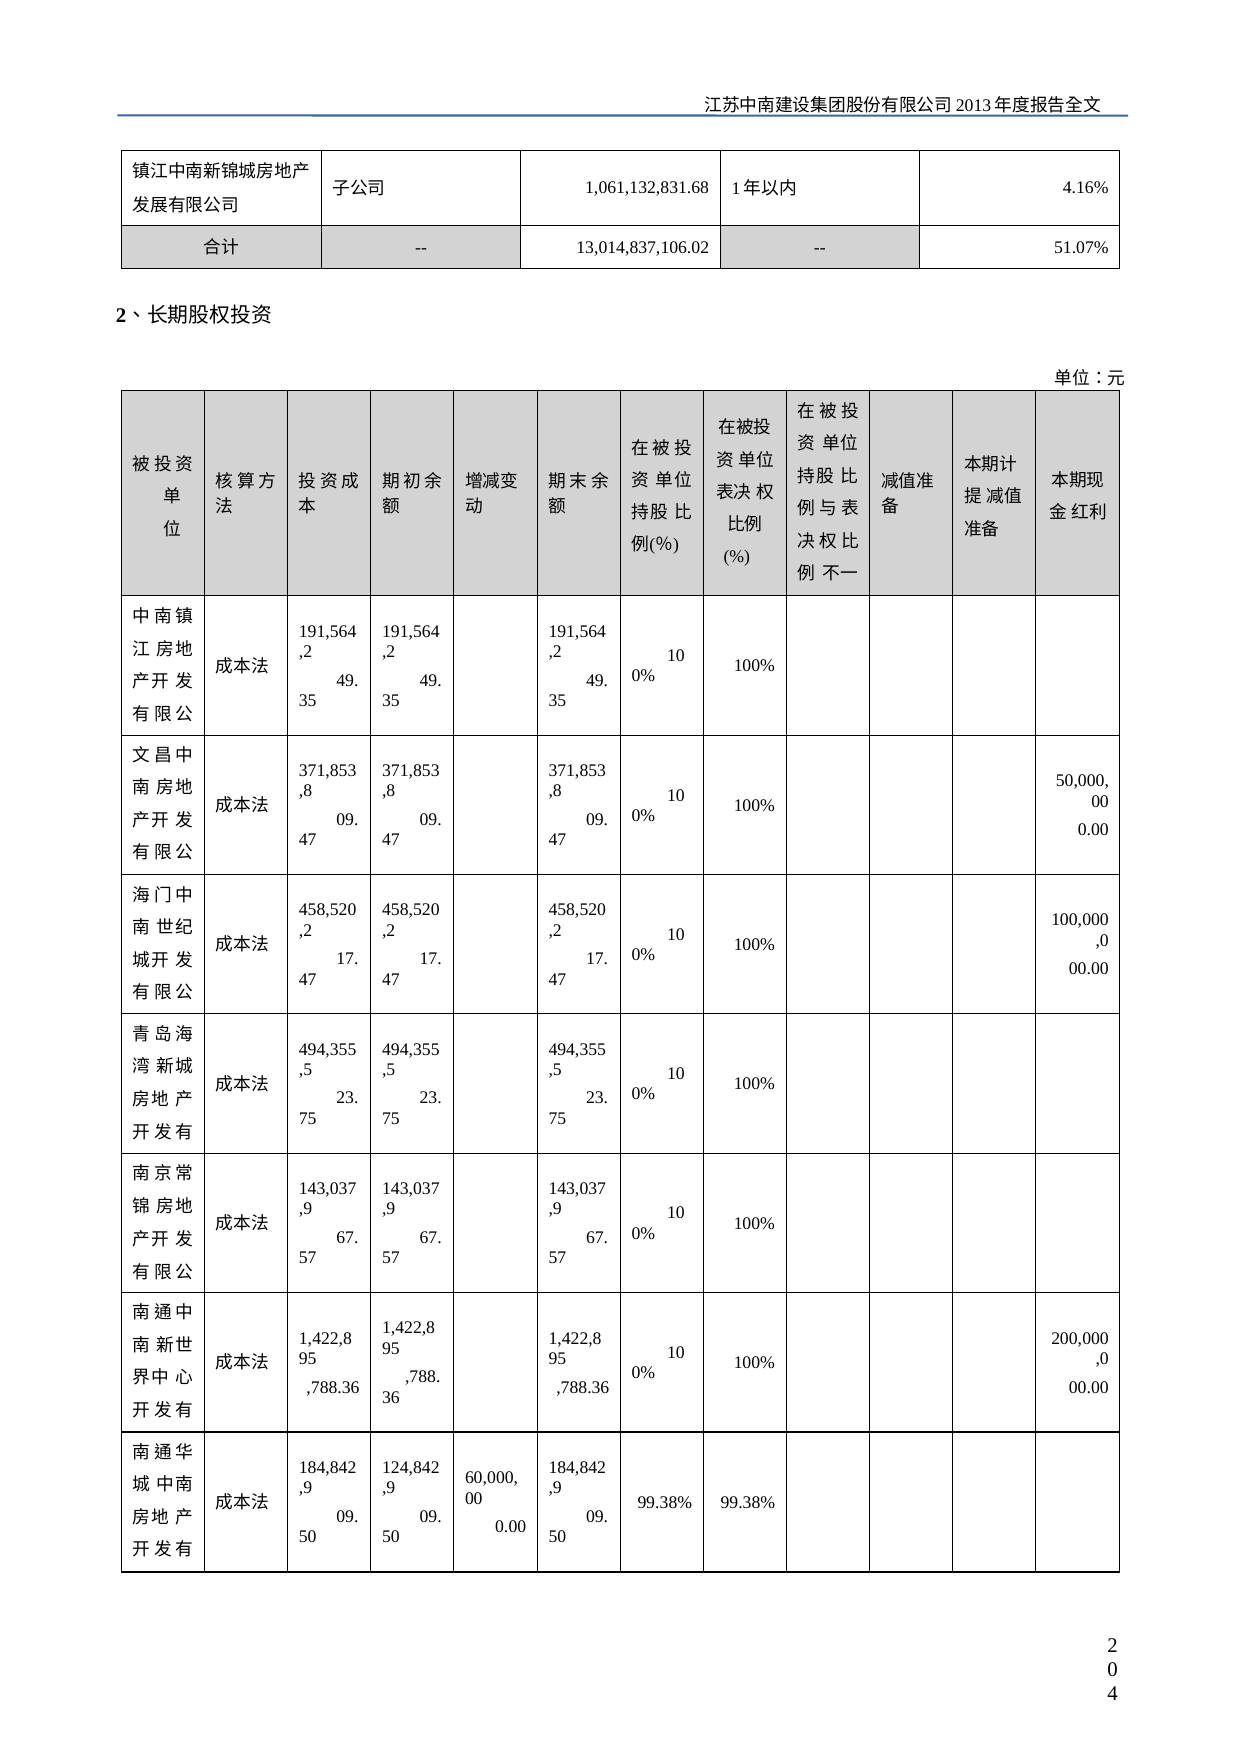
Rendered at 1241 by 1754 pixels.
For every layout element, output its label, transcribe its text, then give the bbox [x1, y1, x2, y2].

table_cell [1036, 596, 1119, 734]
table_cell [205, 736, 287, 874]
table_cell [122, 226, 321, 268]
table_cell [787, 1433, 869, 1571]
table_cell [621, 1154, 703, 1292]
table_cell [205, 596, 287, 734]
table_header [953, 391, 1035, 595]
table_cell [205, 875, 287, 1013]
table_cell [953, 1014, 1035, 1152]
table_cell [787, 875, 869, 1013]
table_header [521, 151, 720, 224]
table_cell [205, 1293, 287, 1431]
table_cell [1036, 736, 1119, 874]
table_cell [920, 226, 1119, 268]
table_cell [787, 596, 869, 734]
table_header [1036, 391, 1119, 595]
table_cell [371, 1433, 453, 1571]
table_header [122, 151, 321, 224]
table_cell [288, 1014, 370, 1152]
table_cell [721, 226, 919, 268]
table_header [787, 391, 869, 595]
text 单位：元 [116, 366, 1125, 390]
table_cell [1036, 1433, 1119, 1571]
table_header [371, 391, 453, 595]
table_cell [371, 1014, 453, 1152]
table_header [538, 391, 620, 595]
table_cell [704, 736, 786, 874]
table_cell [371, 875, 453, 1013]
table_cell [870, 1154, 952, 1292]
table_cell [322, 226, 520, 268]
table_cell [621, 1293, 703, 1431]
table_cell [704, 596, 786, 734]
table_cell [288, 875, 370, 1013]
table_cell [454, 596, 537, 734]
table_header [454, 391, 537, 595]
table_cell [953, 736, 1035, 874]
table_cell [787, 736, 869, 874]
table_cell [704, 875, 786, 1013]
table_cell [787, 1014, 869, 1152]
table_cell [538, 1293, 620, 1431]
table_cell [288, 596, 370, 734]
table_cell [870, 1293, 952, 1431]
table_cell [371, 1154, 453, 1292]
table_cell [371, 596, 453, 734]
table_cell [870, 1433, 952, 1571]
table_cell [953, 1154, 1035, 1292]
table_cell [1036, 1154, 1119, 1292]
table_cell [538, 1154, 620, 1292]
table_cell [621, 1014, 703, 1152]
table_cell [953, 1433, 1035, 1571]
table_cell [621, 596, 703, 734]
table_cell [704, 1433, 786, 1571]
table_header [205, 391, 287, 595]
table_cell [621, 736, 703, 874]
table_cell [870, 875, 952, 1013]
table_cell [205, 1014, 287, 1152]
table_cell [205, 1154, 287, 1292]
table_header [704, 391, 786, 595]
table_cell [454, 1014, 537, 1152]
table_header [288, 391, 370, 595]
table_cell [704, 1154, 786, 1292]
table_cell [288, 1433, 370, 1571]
text 2、长期股权投资 [116, 300, 1125, 328]
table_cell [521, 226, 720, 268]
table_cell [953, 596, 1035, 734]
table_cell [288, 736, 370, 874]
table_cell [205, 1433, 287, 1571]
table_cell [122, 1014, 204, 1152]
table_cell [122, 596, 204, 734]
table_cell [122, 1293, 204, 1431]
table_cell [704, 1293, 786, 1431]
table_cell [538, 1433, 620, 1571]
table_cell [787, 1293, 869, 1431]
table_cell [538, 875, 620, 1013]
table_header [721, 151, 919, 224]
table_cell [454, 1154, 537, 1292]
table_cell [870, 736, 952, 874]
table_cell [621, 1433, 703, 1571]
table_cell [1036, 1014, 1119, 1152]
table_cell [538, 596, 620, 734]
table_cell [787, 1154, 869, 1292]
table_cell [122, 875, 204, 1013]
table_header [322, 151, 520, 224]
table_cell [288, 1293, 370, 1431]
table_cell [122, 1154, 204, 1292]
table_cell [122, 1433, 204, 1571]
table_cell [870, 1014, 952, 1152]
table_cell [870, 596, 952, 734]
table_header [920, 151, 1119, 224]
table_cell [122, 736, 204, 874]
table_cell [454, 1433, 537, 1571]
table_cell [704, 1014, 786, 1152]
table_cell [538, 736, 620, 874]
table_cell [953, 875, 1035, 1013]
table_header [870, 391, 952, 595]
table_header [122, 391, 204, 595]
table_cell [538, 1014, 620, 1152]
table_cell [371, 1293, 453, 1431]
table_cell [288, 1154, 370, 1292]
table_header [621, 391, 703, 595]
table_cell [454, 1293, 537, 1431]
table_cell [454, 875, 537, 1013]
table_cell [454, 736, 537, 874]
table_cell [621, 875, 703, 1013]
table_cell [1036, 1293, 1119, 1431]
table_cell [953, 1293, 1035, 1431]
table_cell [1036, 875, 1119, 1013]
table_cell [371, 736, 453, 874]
